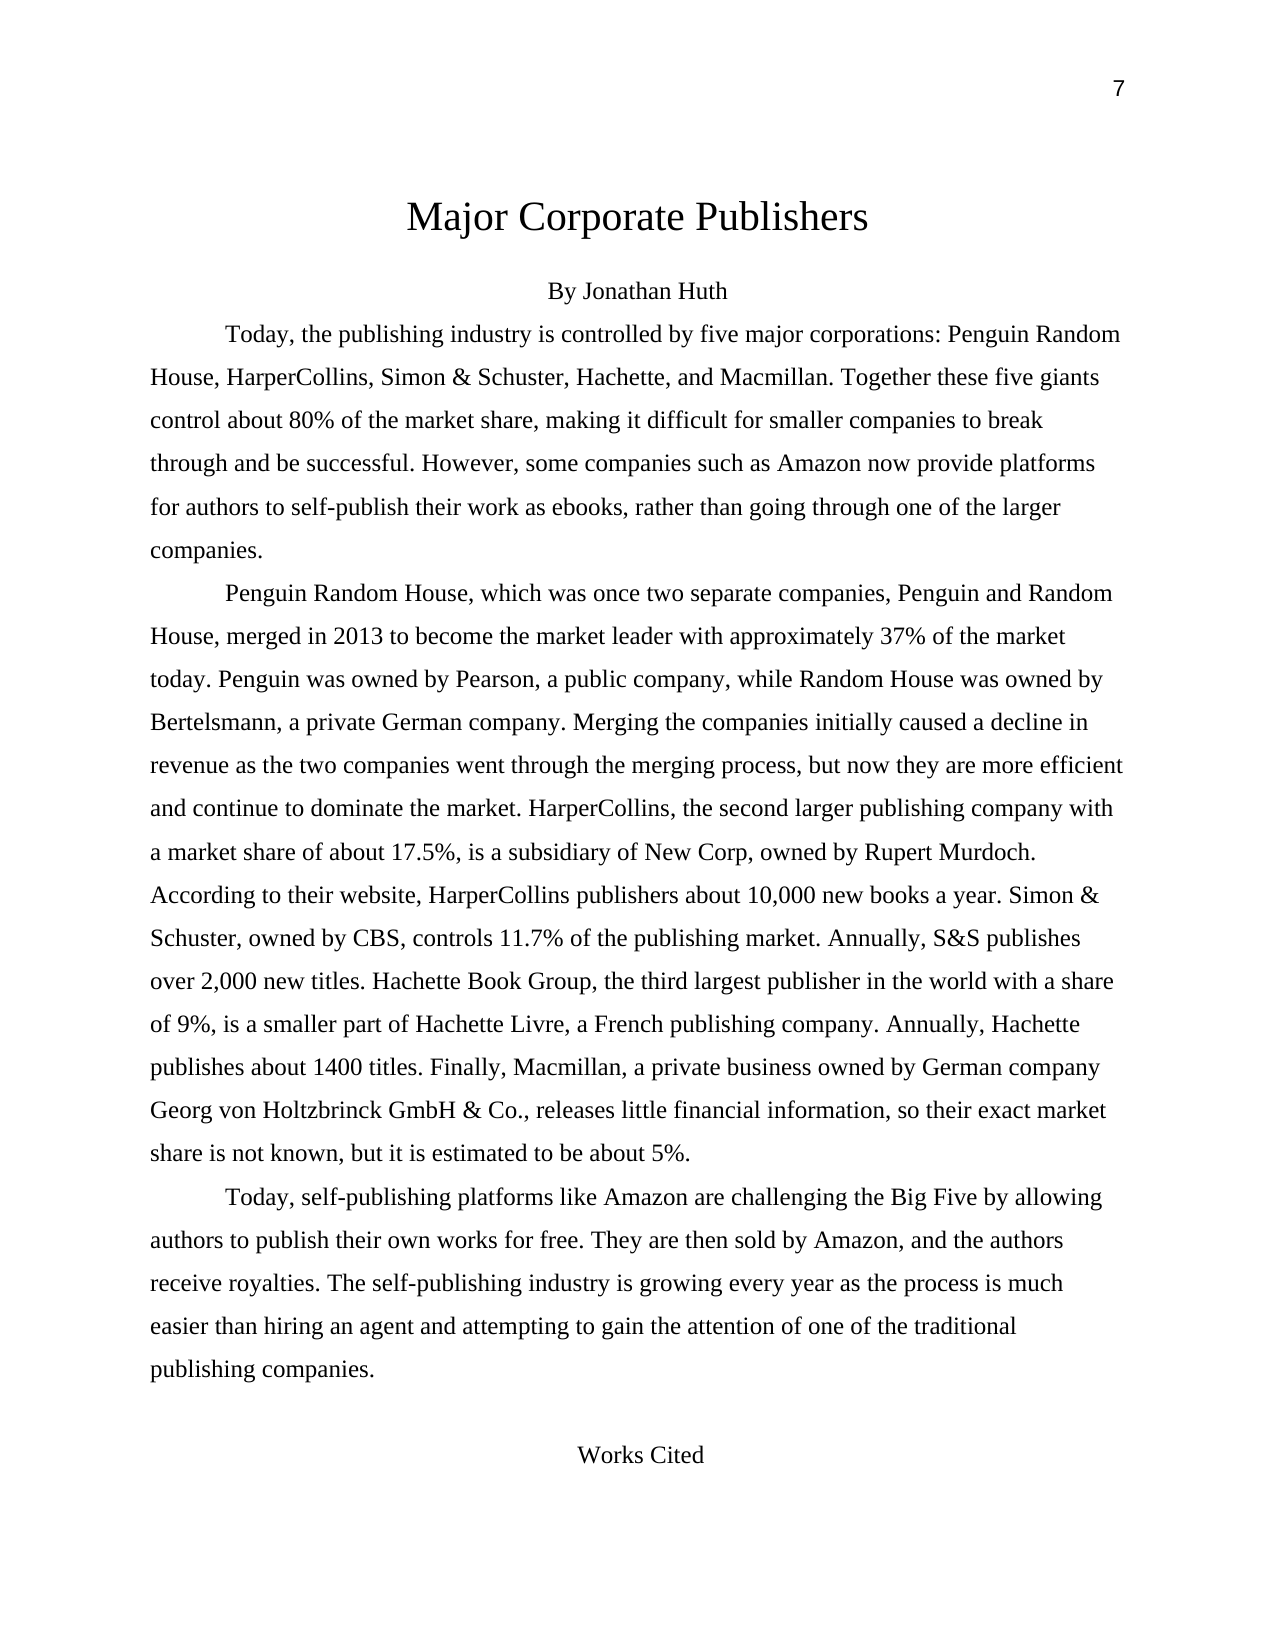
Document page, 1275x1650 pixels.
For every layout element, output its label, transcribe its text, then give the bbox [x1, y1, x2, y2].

text Works Cited [150, 1440, 1125, 1469]
subtitle Major Corporate Publishers [150, 192, 1125, 239]
text Penguin Random House, which was once two separate companies, Penguin and Random House, merged in 2013 to become the market leader with approximately 37% of the market today. Penguin was owned by Pearson, a public company, while Random House was owned by Bertelsmann, a private German company. Merging the companies initially caused a decline in revenue as the two companies went through the merging process, but now they are more efficient and continue to dominate the market. HarperCollins, the second larger publishing company with a market share of about 17.5%, is a subsidiary of New Corp, owned by Rupert Murdoch. According to their website, HarperCollins publishers about 10,000 new books a year. Simon & Schuster, owned by CBS, controls 11.7% of the publishing market. Annually, S&S publishes over 2,000 new titles. Hachette Book Group, the third largest publisher in the world with a share of 9%, is a smaller part of Hachette Livre, a French publishing company. Annually, Hachette publishes about 1400 titles. Finally, Macmillan, a private business owned by German company Georg von Holtzbrinck GmbH & Co., releases little financial information, so their exact market share is not known, but it is estimated to be about 5%. [150, 578, 1125, 1167]
text Today, the publishing industry is controlled by five major corporations: Penguin Random House, HarperCollins, Simon & Schuster, Hachette, and Macmillan. Together these five giants control about 80% of the market share, making it difficult for smaller companies to break through and be successful. However, some companies such as Amazon now provide platforms for authors to self-publish their work as ebooks, rather than going through one of the larger companies. [150, 319, 1125, 563]
text Today, self-publishing platforms like Amazon are challenging the Big Five by allowing authors to publish their own works for free. They are then sold by Amazon, and the authors receive royalties. The self-publishing industry is growing every year as the process is much easier than hiring an agent and attempting to gain the attention of one of the traditional publishing companies. [150, 1182, 1125, 1383]
text By Jonathan Huth [150, 276, 1125, 305]
